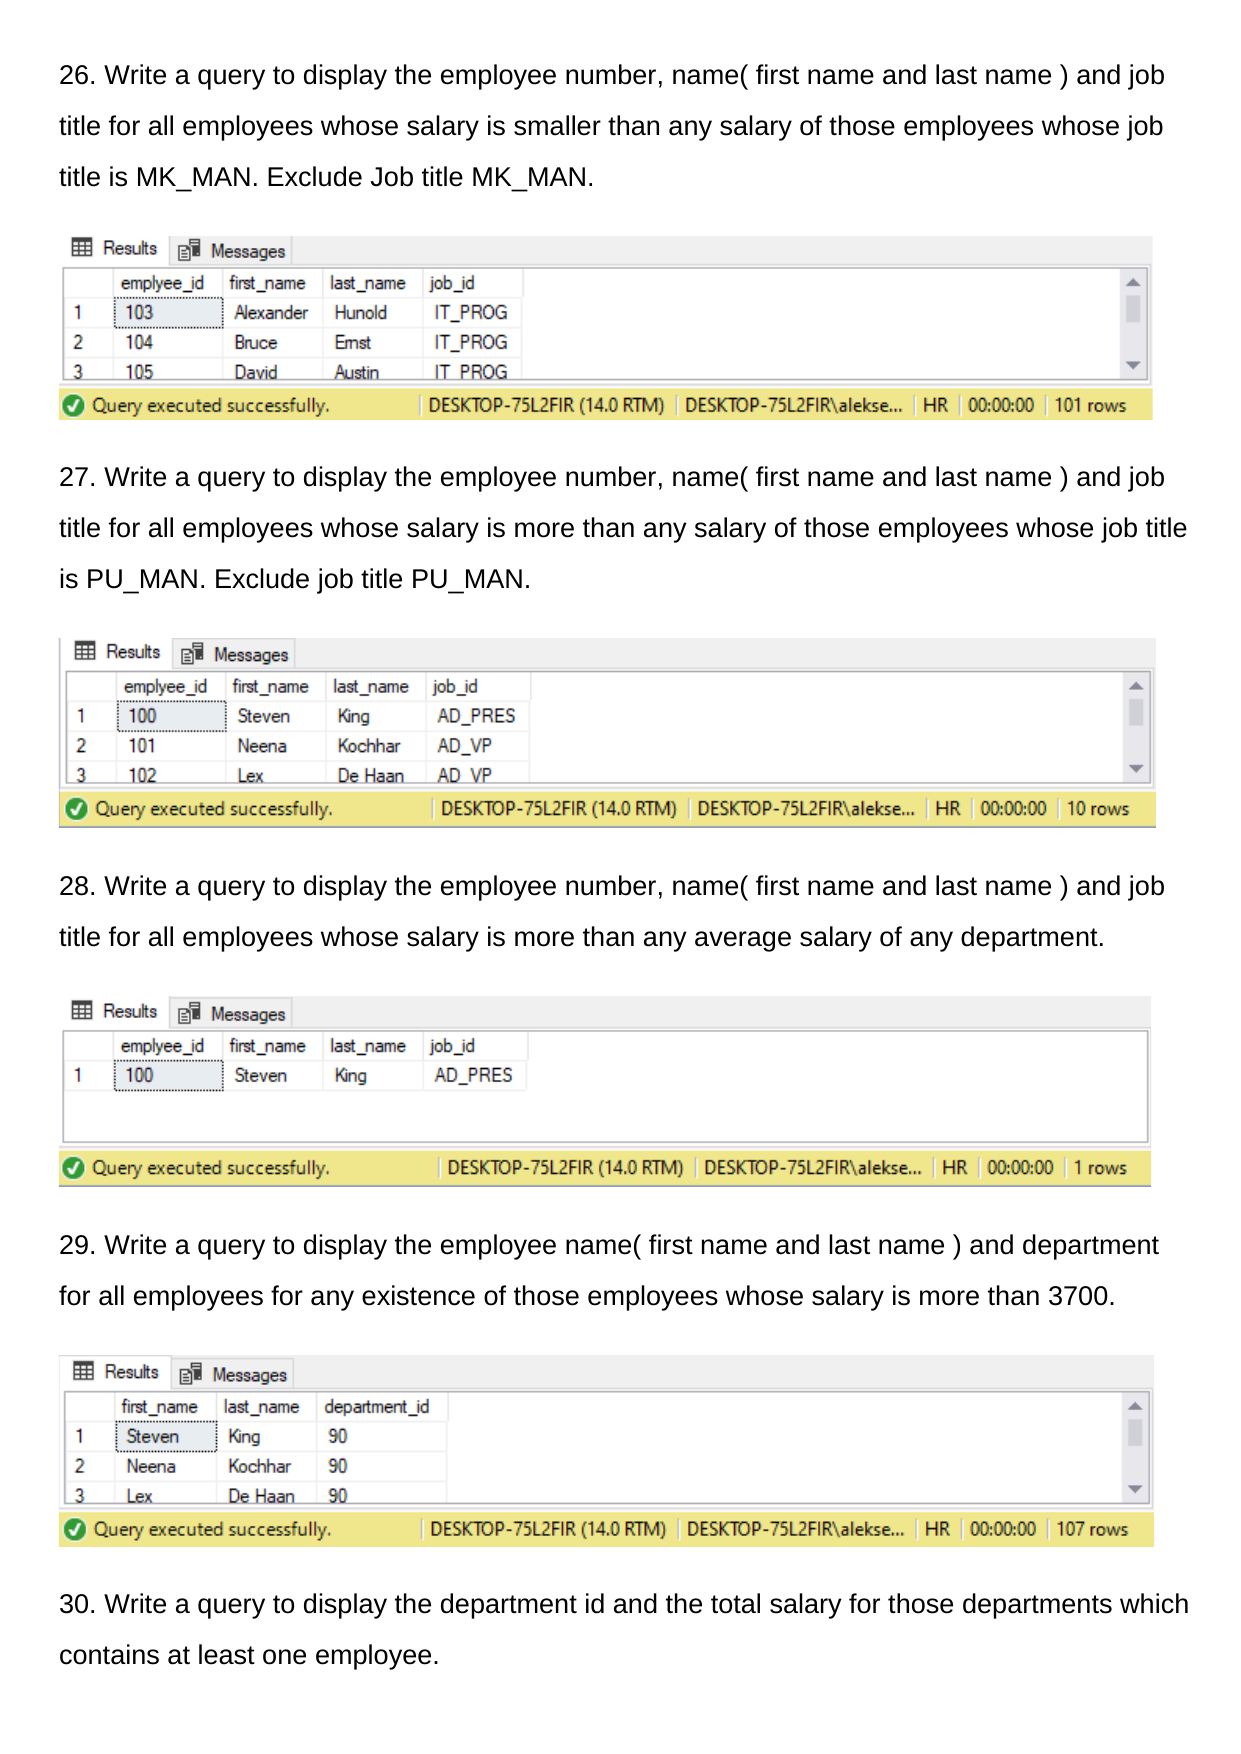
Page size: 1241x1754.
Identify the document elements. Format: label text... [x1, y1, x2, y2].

text 28. Write a query to display the employee number, name( first name and last name ) and job title for all employees whose salary is more than any average salary of any department. [59, 869, 1196, 952]
picture [58, 1355, 1155, 1547]
picture [58, 638, 1156, 828]
picture [58, 236, 1153, 420]
text 29. Write a query to display the employee name( first name and last name ) and department for all employees for any existence of those employees whose salary is more than 3700. [59, 1229, 1196, 1311]
picture [58, 996, 1152, 1187]
text 26. Write a query to display the employee number, name( first name and last name ) and job title for all employees whose salary is smaller than any salary of those employees whose job title is MK_MAN. Exclude Job title MK_MAN. [59, 59, 1196, 192]
text 27. Write a query to display the employee number, name( first name and last name ) and job title for all employees whose salary is more than any salary of those employees whose job title is PU_MAN. Exclude job title PU_MAN. [59, 461, 1196, 594]
text 30. Write a query to display the department id and the total salary for those departments which contains at least one employee. [59, 1588, 1196, 1670]
